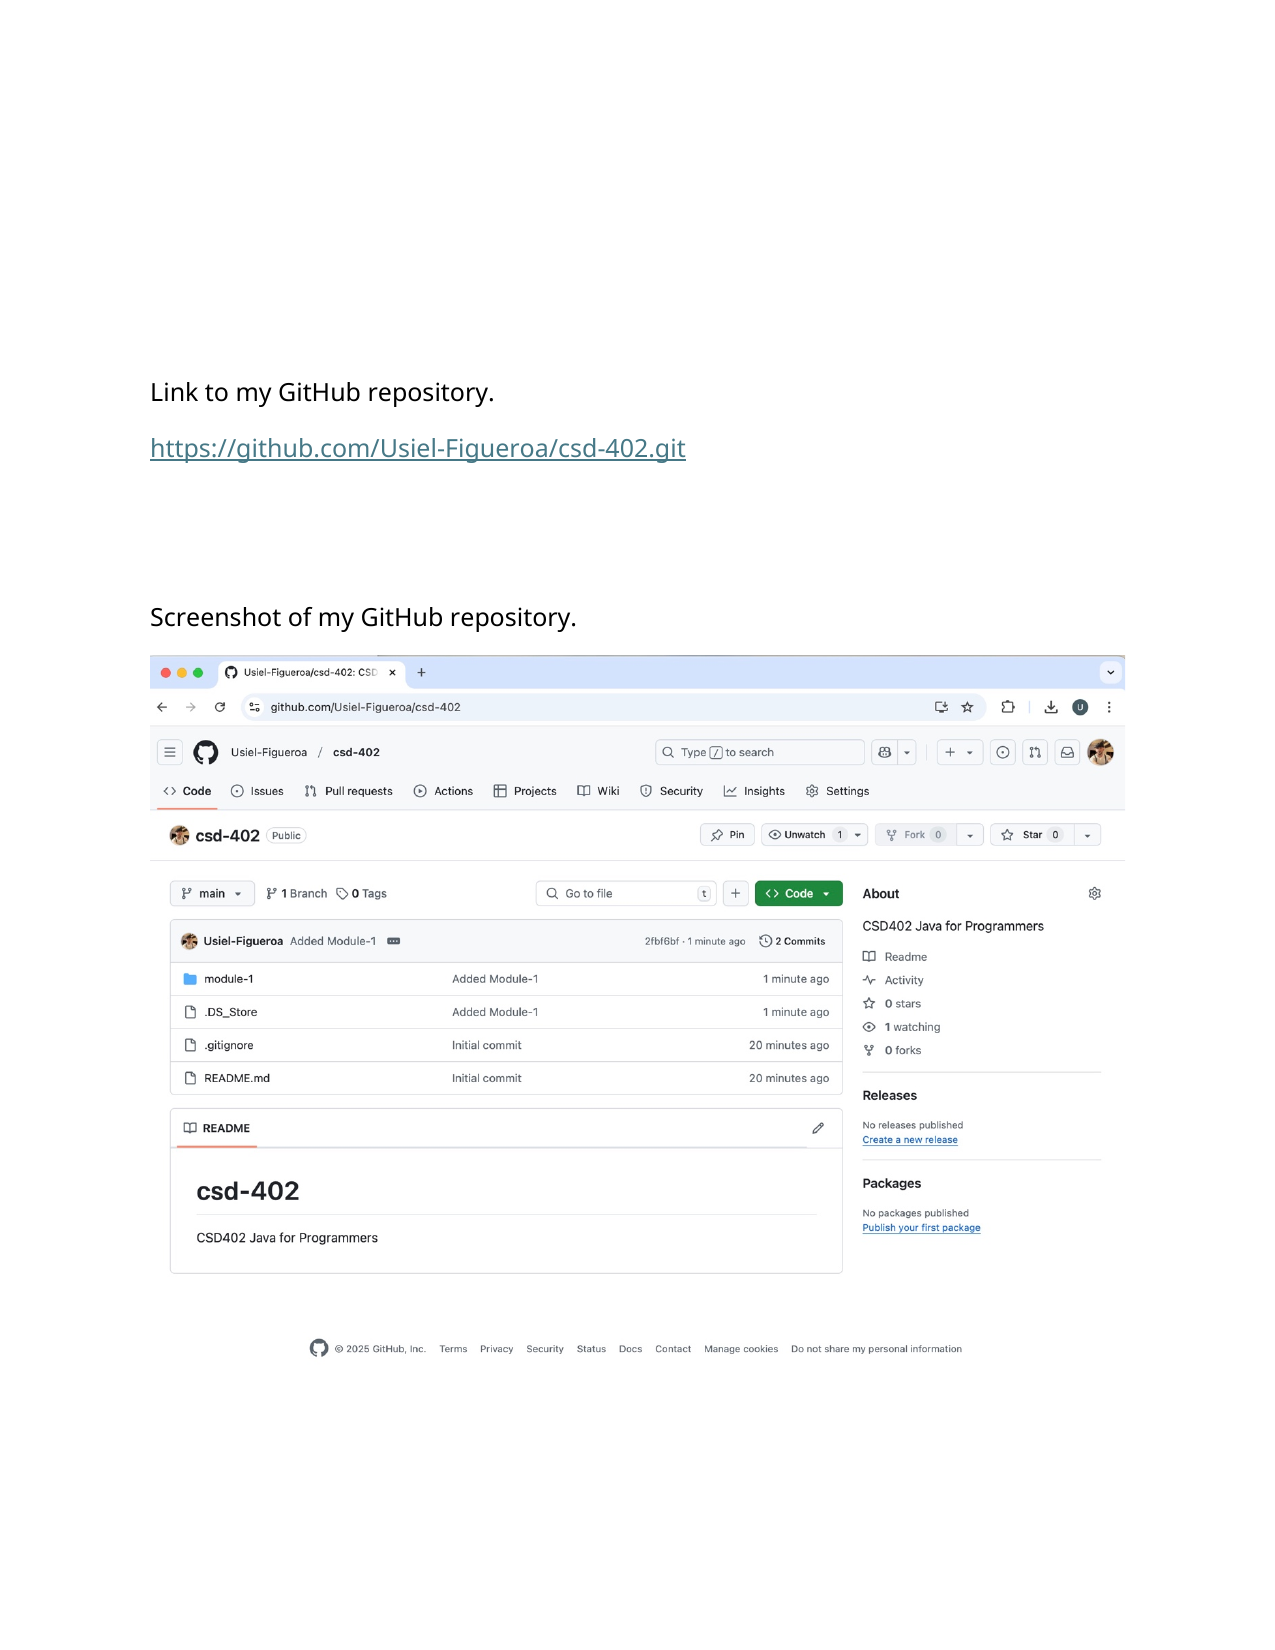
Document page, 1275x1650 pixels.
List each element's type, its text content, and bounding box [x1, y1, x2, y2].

picture [150, 655, 1125, 1386]
text Link to my GitHub repository. [150, 374, 1125, 409]
text https://github.com/Usiel-Figueroa/csd-402.git [150, 431, 1125, 465]
text Screenshot of my GitHub repository. [150, 599, 1125, 633]
